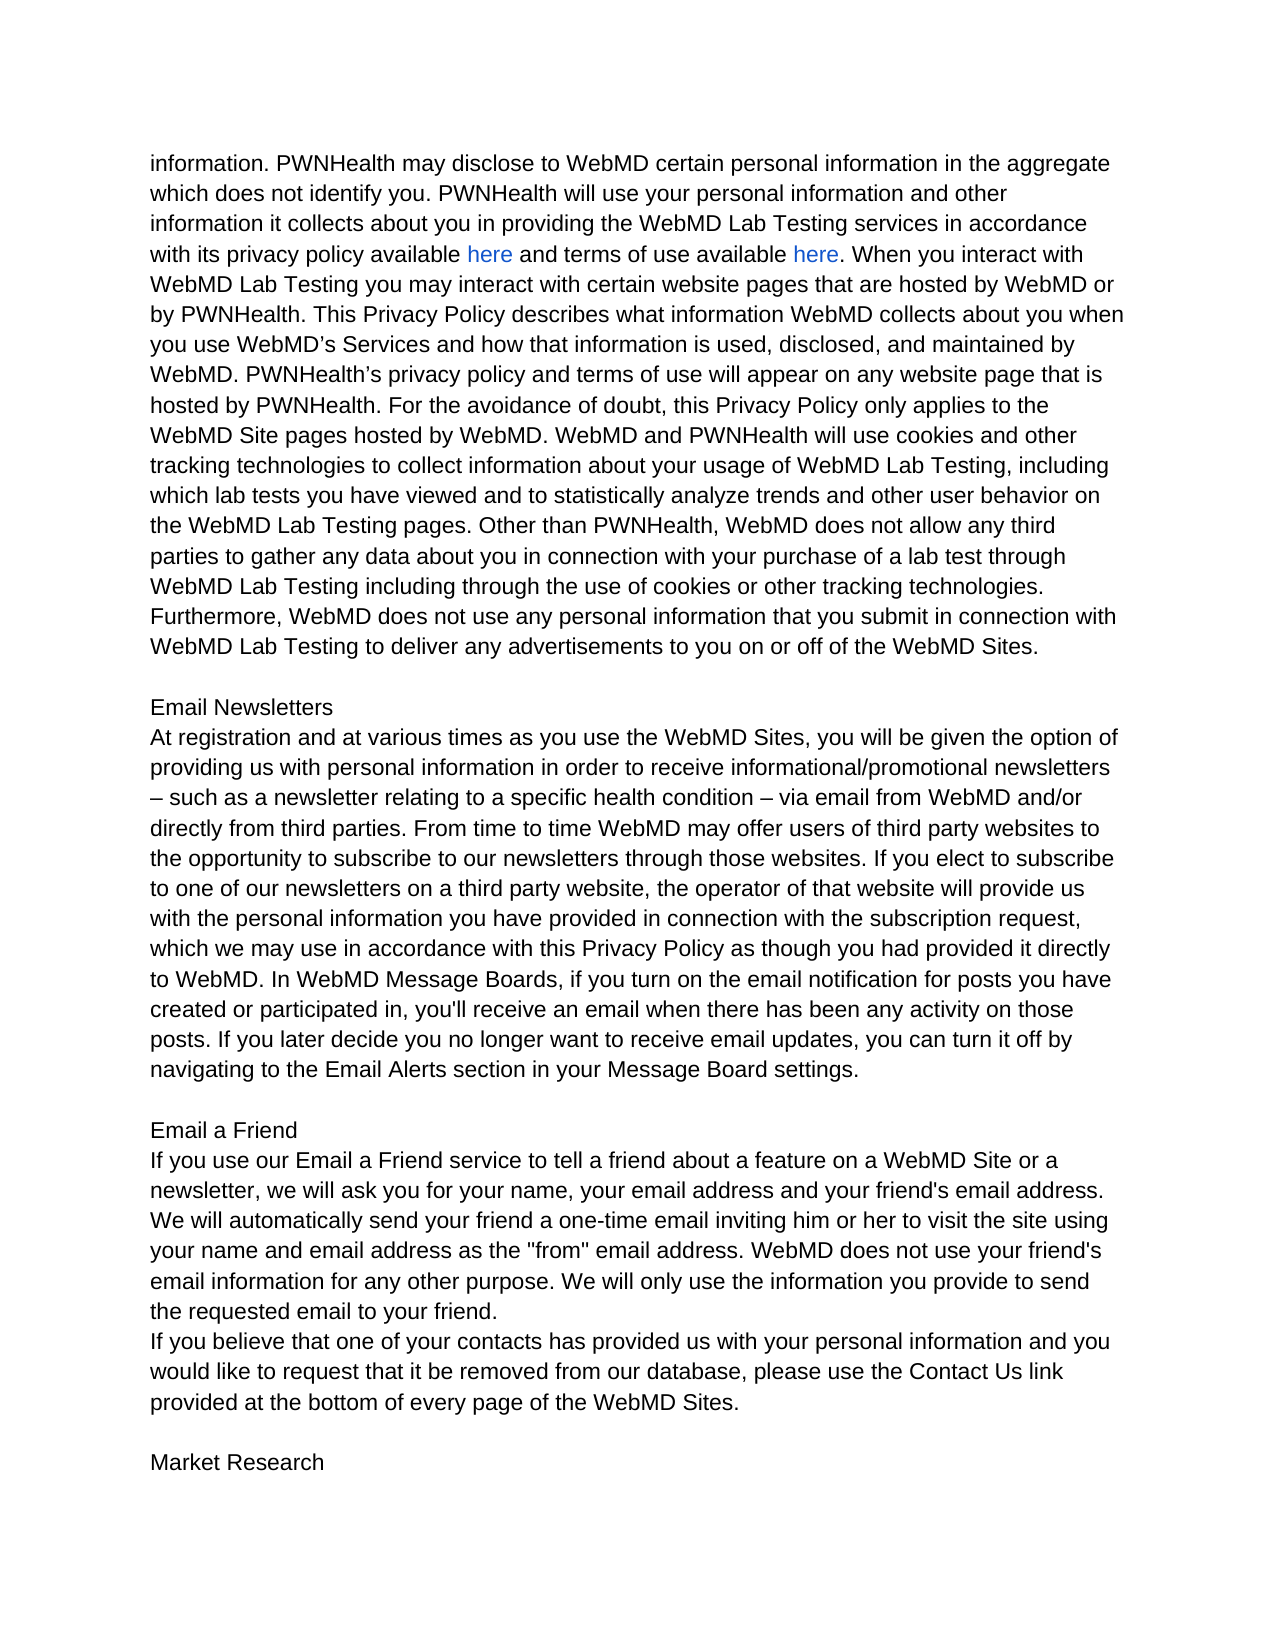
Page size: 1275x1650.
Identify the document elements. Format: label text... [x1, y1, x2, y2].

text Email a Friend [150, 1117, 1125, 1143]
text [150, 150, 1125, 660]
text Email Newsletters [150, 694, 1125, 720]
text If you use our Email a Friend service to tell a friend about a feature on a WebMD Site or a newsletter, we will ask you for your name, your email address and your friend's email address. We will automatically send your friend a one-time email inviting him or her to visit the site using your name and email address as the "from" email address. WebMD does not use your friend's email information for any other purpose. We will only use the information you provide to send the requested email to your friend. [150, 1147, 1125, 1324]
text Market Research [150, 1449, 1125, 1475]
text If you believe that one of your contacts has provided us with your personal information and you would like to request that it be removed from our database, please use the Contact Us link provided at the bottom of every page of the WebMD Sites. [150, 1328, 1125, 1415]
text At registration and at various times as you use the WebMD Sites, you will be given the option of providing us with personal information in order to receive informational/promotional newsletters – such as a newsletter relating to a specific health condition – via email from WebMD and/or directly from third parties. From time to time WebMD may offer users of third party websites to the opportunity to subscribe to our newsletters through those websites. If you elect to subscribe to one of our newsletters on a third party website, the operator of that website will provide us with the personal information you have provided in connection with the subscription request, which we may use in accordance with this Privacy Policy as though you had provided it directly to WebMD. In WebMD Message Boards, if you turn on the email notification for posts you have created or participated in, you'll receive an email when there has been any activity on those posts. If you later decide you no longer want to receive email updates, you can turn it off by navigating to the Email Alerts section in your Message Board settings. [150, 724, 1125, 1083]
